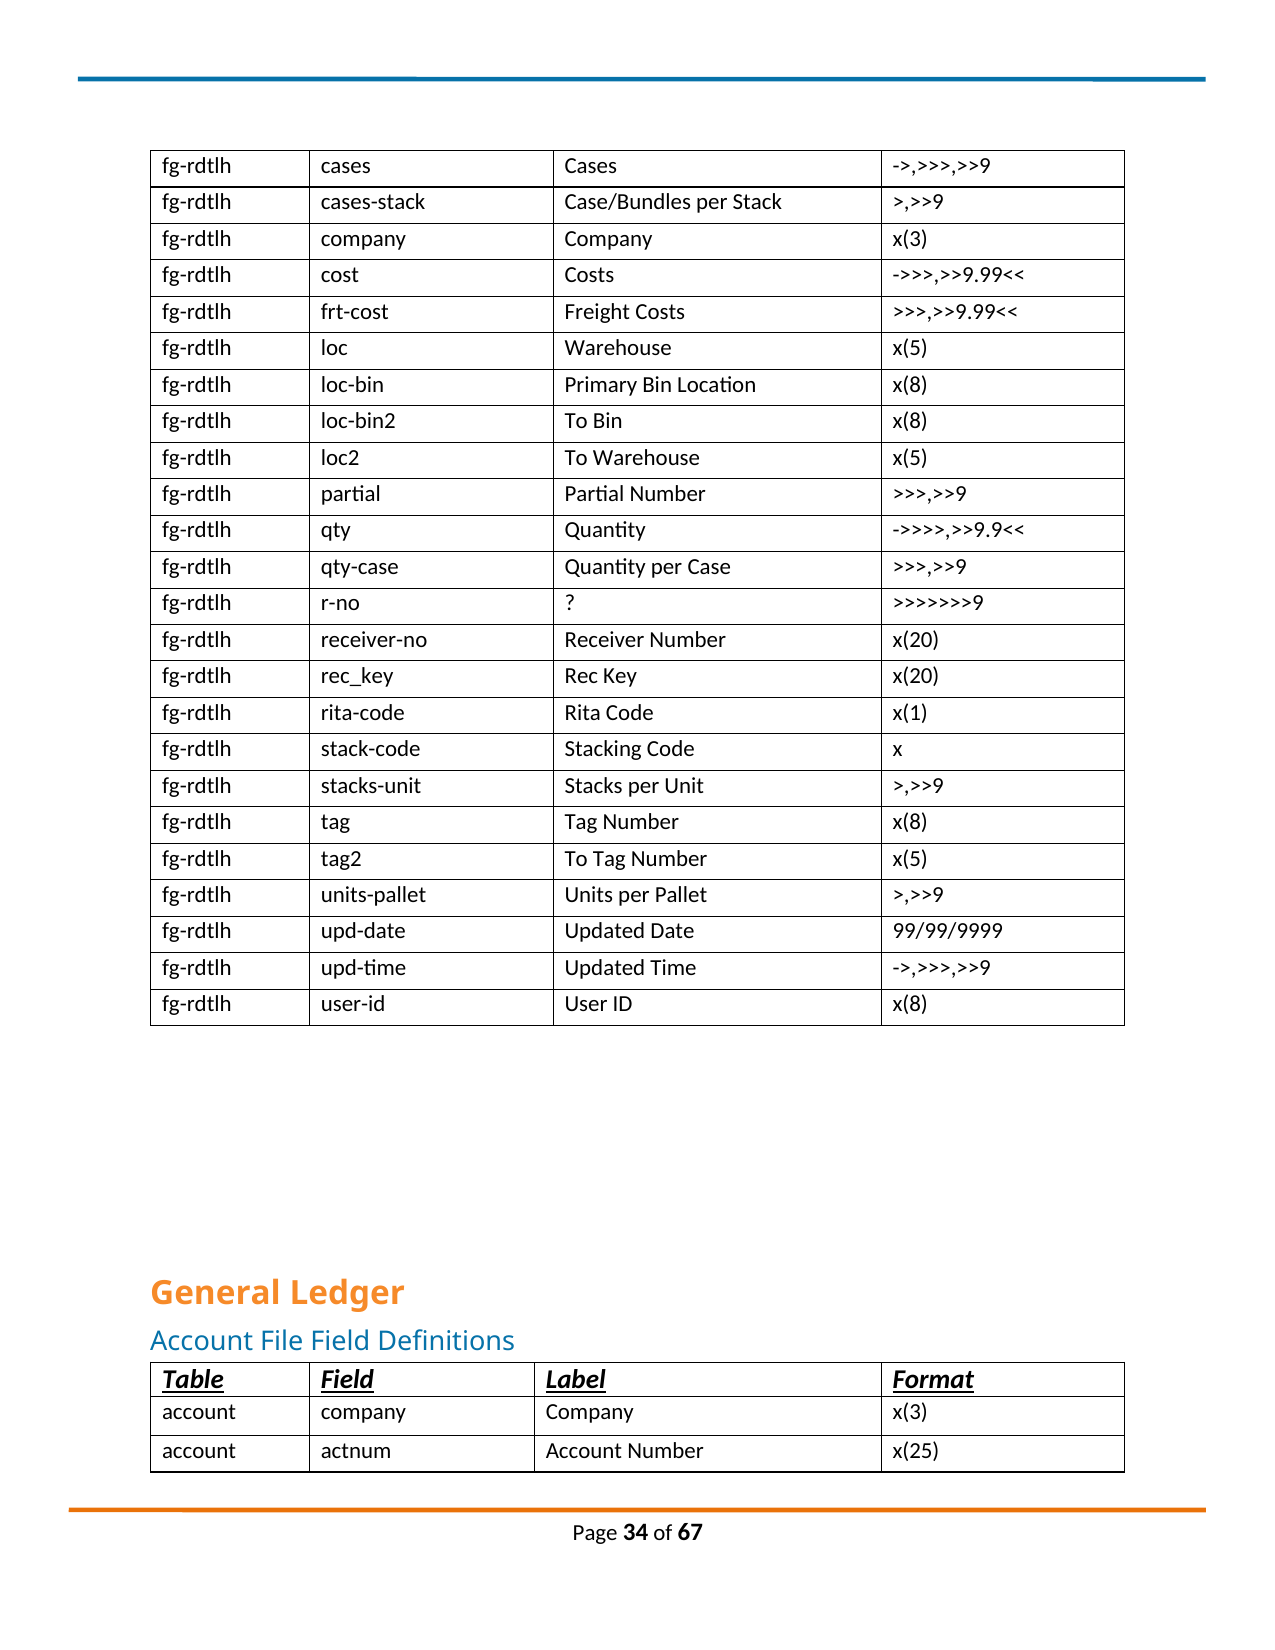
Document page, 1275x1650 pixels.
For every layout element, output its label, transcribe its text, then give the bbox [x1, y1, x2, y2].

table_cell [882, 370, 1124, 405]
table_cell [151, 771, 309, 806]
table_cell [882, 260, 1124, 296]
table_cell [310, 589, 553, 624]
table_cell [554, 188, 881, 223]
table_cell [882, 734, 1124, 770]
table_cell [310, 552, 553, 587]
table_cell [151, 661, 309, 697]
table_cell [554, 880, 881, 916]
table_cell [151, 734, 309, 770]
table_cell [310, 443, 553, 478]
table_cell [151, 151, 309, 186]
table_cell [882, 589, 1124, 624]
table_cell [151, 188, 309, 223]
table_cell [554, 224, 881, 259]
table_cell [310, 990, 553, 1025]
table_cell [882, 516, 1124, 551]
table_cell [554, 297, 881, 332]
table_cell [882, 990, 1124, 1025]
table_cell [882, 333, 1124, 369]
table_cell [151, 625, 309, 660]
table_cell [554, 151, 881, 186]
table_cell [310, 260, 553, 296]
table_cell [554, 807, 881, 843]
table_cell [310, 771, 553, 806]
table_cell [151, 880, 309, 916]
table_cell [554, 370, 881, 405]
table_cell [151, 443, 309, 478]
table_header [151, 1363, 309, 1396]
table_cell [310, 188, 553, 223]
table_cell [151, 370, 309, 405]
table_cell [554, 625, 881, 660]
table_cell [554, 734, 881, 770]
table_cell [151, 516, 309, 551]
subtitle Account File Field Definitions [150, 1322, 1125, 1359]
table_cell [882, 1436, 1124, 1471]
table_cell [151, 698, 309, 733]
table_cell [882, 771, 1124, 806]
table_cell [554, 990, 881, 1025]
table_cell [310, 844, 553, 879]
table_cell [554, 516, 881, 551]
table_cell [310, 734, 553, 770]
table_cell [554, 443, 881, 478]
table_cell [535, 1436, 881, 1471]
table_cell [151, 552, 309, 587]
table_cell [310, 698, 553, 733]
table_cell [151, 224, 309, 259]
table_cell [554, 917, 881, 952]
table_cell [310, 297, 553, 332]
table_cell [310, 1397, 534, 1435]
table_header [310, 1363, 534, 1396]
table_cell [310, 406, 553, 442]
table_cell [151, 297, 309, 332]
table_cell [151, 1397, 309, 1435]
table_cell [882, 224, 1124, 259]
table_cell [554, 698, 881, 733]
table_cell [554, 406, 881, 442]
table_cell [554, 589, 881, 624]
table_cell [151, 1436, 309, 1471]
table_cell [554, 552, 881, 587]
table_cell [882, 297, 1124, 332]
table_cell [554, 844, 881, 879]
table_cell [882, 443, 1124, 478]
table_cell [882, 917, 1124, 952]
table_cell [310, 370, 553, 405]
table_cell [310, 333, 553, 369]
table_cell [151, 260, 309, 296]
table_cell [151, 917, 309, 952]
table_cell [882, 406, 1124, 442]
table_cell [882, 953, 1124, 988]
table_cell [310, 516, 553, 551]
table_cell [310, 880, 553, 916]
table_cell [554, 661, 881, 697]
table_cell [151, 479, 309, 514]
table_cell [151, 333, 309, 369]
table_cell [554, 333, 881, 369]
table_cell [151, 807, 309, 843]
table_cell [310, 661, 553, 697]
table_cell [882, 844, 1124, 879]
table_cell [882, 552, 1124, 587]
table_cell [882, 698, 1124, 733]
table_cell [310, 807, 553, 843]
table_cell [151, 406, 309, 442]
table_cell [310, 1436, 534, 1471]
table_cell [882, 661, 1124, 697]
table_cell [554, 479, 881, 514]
subtitle General Ledger [150, 1269, 1125, 1314]
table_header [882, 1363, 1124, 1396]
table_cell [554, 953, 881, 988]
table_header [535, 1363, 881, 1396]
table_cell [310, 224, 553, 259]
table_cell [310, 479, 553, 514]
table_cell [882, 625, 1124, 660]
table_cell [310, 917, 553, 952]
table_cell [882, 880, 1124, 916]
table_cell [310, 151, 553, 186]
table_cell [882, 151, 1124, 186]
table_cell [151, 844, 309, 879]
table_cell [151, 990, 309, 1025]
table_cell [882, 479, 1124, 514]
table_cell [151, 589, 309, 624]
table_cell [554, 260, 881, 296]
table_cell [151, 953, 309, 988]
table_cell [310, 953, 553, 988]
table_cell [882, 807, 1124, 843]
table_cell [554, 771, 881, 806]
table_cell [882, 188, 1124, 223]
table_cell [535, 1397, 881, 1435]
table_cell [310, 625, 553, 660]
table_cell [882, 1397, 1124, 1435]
